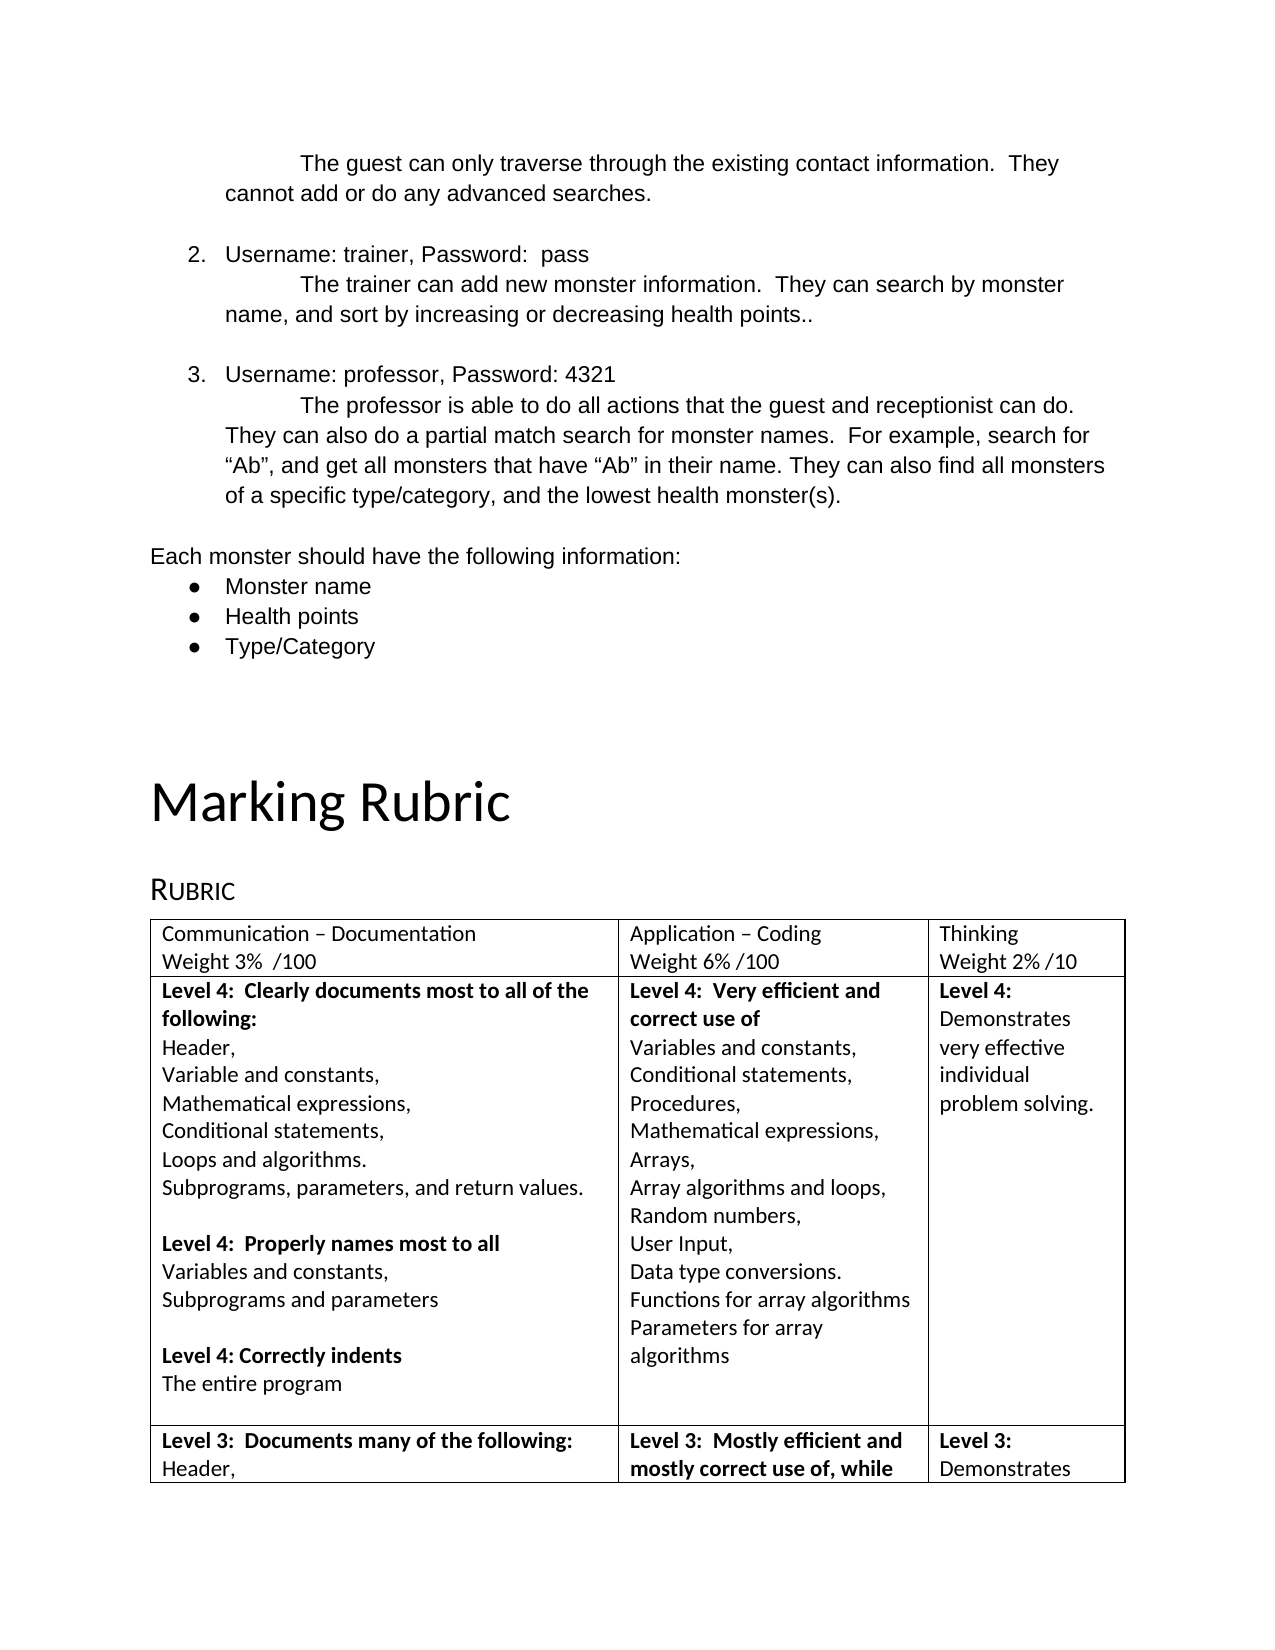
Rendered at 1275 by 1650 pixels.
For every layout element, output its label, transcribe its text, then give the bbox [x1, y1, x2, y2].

table_header Thinking Weight 2% /10 [929, 920, 1124, 976]
list Monster name [187, 573, 1125, 599]
text The trainer can add new monster information. They can search by monster name, and sort by increasing or decreasing health points.. [225, 271, 1125, 327]
list Username: professor, Password: 4321 [187, 361, 1125, 388]
table_cell Level 4: Very efficient and correct use of Variables and constants, Conditional statements, Procedures, Mathematical expressions, Arrays, Array algorithms and loops, Random numbers, User Input, Data type conversions. Functions for array algorithms Parameters for array algorithms [619, 977, 928, 1425]
title Marking Rubric [150, 765, 1125, 836]
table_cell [619, 1426, 928, 1482]
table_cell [929, 1426, 1124, 1482]
list Username: trainer, Password: pass [187, 241, 1125, 267]
list Type/Category [187, 633, 1125, 660]
table_header Communication – Documentation Weight 3% /100 [151, 920, 618, 976]
table_cell Level 4: Demonstrates very effective individual problem solving. [929, 977, 1124, 1425]
text The guest can only traverse through the existing contact information. They cannot add or do any advanced searches. [225, 150, 1125, 207]
text The professor is able to do all actions that the guest and receptionist can do. They can also do a partial match search for monster names. For example, search for “Ab”, and get all monsters that have “Ab” in their name. They can also find all monsters of a specific type/category, and the lowest health monster(s). [225, 392, 1125, 509]
table_cell Level 4: Clearly documents most to all of the following: Header, Variable and constants, Mathematical expressions, Conditional statements, Loops and algorithms. Subprograms, parameters, and return values. Level 4: Properly names most to all Variables and constants, Subprograms and parameters Level 4: Correctly indents The entire program [151, 977, 618, 1425]
list Health points [187, 603, 1125, 629]
table_header Application – Coding Weight 6% /100 [619, 920, 928, 976]
subtitle Rubric [150, 867, 1125, 908]
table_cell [151, 1426, 618, 1482]
text Each monster should have the following information: [150, 543, 1125, 569]
